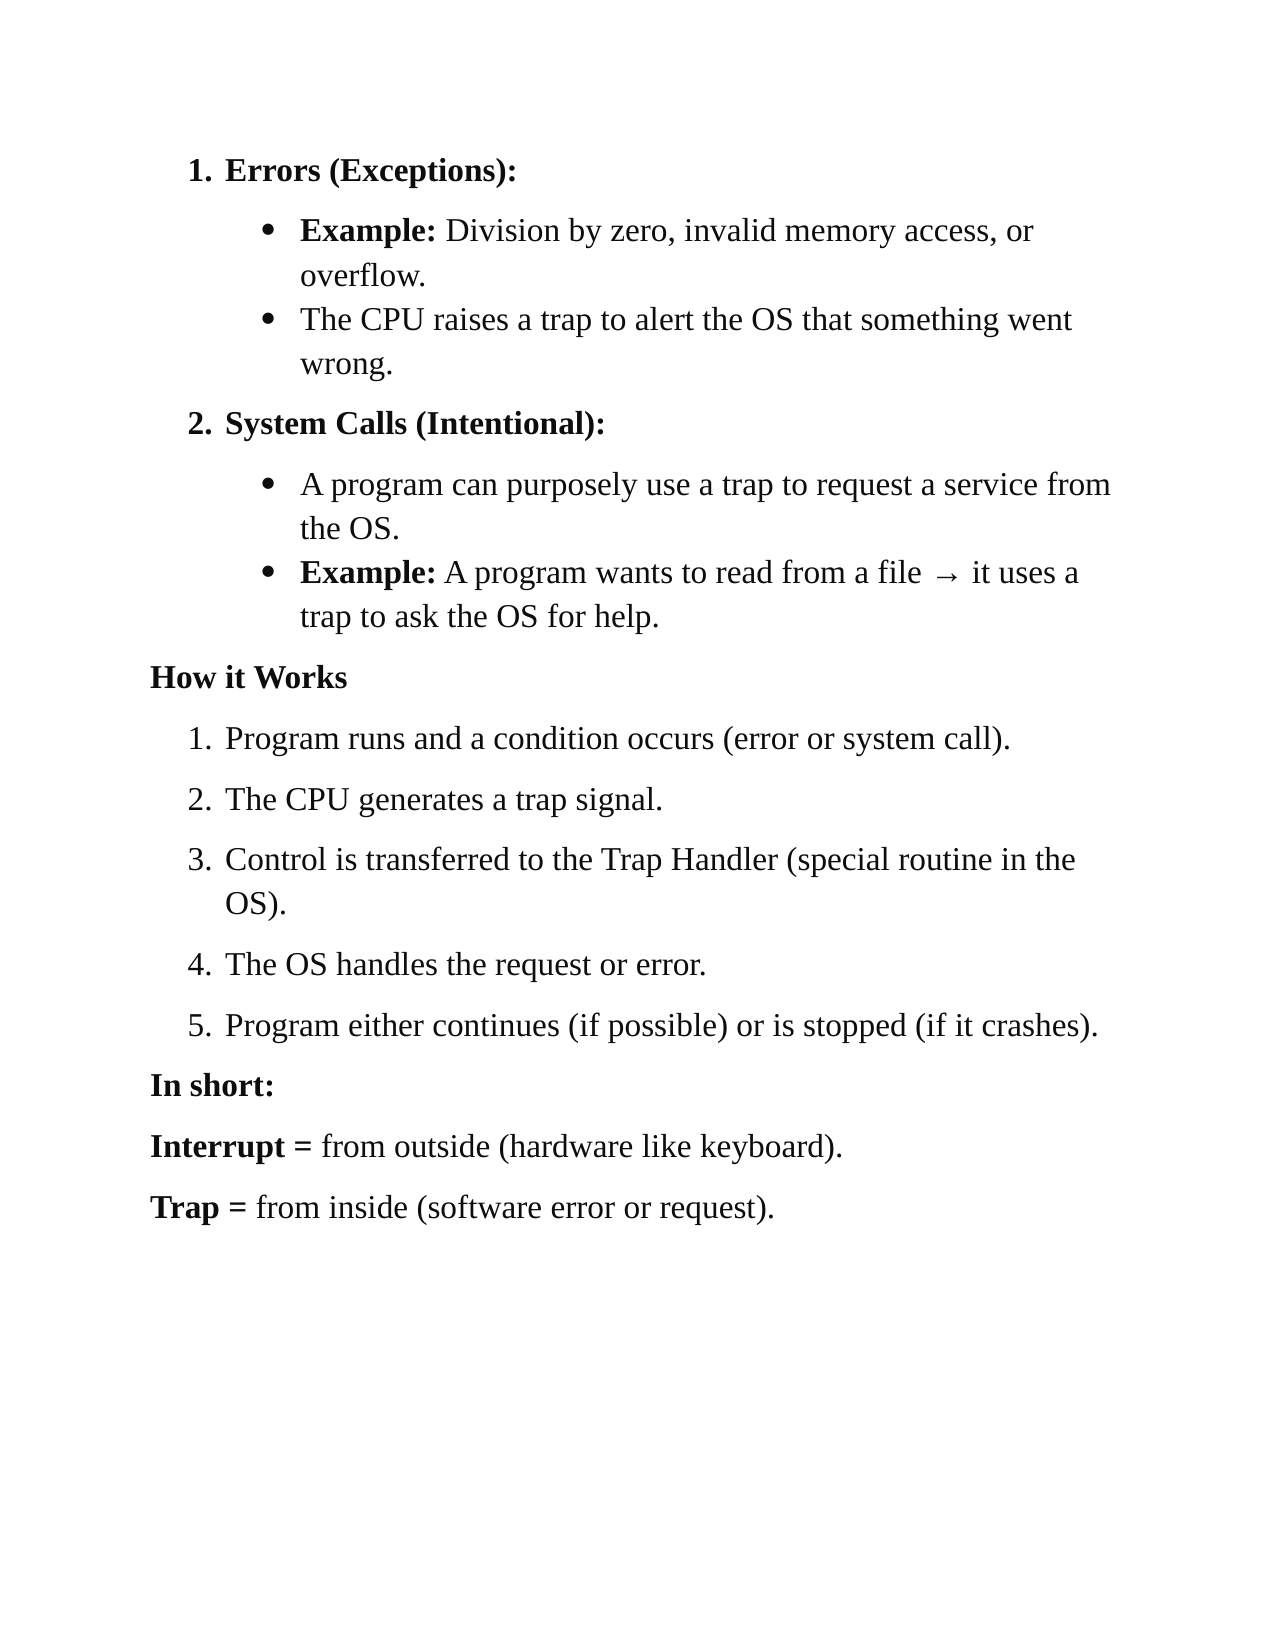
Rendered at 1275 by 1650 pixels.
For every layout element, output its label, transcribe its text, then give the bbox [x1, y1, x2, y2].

list The OS handles the request or error. [187, 944, 1125, 983]
list System Calls (Intentional): [187, 404, 1125, 442]
list Program either continues (if possible) or is stopped (if it crashes). [187, 1005, 1125, 1043]
list Program runs and a condition occurs (error or system call). [187, 718, 1125, 756]
list The CPU raises a trap to alert the OS that something went wrong. [262, 299, 1125, 381]
list Example: Division by zero, invalid memory access, or overflow. [262, 211, 1125, 293]
text Interrupt = from outside (hardware like keyboard). [150, 1126, 1125, 1165]
list The CPU generates a trap signal. [187, 779, 1125, 817]
text In short: [150, 1066, 1125, 1104]
text How it Works [150, 657, 1125, 696]
text Trap = from inside (software error or request). [150, 1187, 1125, 1226]
list Control is transferred to the Trap Handler (special routine in the OS). [187, 839, 1125, 922]
list Errors (Exceptions): [187, 150, 1125, 188]
list A program can purposely use a trap to request a service from the OS. [262, 464, 1125, 547]
list Example: A program wants to read from a file → it uses a trap to ask the OS for help. [262, 552, 1125, 635]
